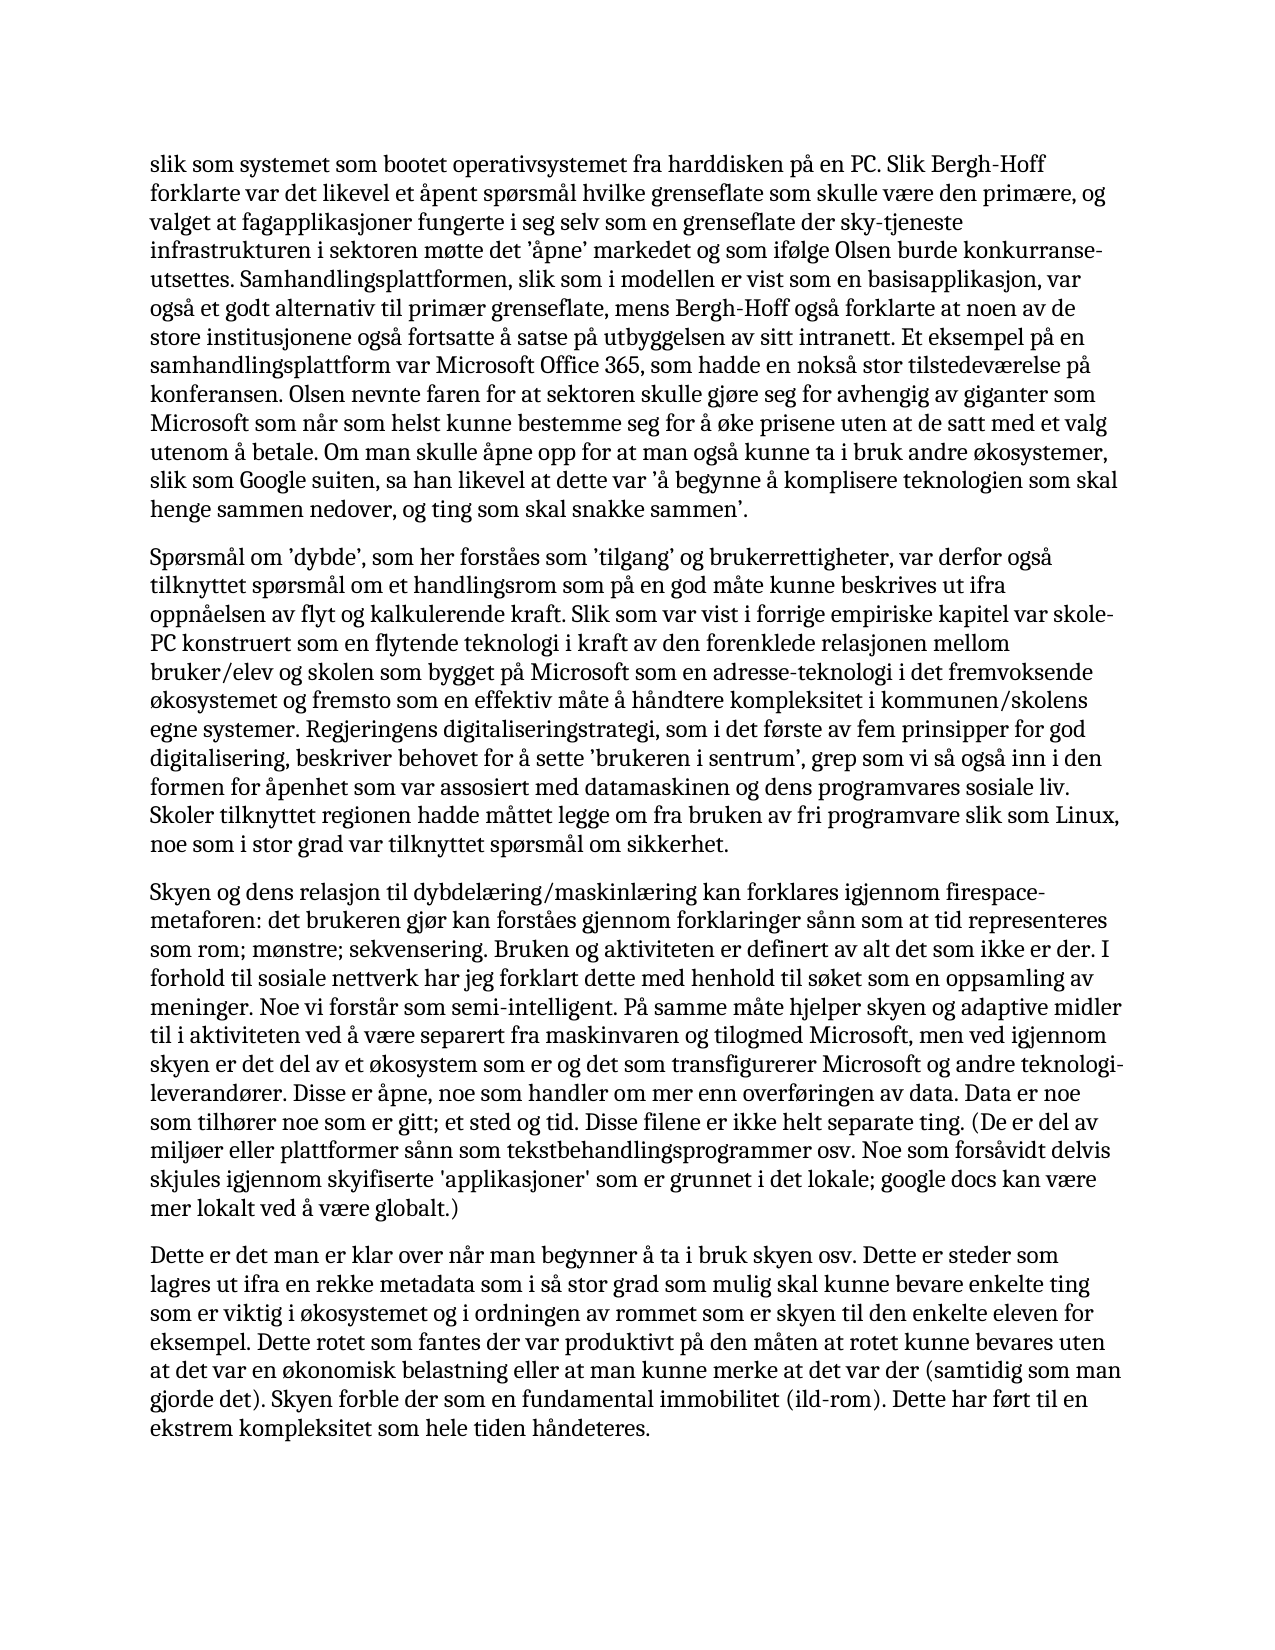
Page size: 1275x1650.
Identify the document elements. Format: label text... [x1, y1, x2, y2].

text Skyen og dens relasjon til dybdelæring/maskinlæring kan forklares igjennom firespace-metaforen: det brukeren gjør kan forståes gjennom forklaringer sånn som at tid representeres som rom; mønstre; sekvensering. Bruken og aktiviteten er definert av alt det som ikke er der. I forhold til sosiale nettverk har jeg forklart dette med henhold til søket som en oppsamling av meninger. Noe vi forstår som semi-intelligent. På samme måte hjelper skyen og adaptive midler til i aktiviteten ved å være separert fra maskinvaren og tilogmed Microsoft, men ved igjennom skyen er det del av et økosystem som er og det som transfigurerer Microsoft og andre teknologi-leverandører. Disse er åpne, noe som handler om mer enn overføringen av data. Data er noe som tilhører noe som er gitt; et sted og tid. Disse filene er ikke helt separate ting. (De er del av miljøer eller plattformer sånn som tekstbehandlingsprogrammer osv. Noe som forsåvidt delvis skjules igjennom skyifiserte 'applikasjoner' som er grunnet i det lokale; google docs kan være mer lokalt ved å være globalt.) [150, 877, 1125, 1222]
text Dette er det man er klar over når man begynner å ta i bruk skyen osv. Dette er steder som lagres ut ifra en rekke metadata som i så stor grad som mulig skal kunne bevare enkelte ting som er viktig i økosystemet og i ordningen av rommet som er skyen til den enkelte eleven for eksempel. Dette rotet som fantes der var produktivt på den måten at rotet kunne bevares uten at det var en økonomisk belastning eller at man kunne merke at det var der (samtidig som man gjorde det). Skyen forble der som en fundamental immobilitet (ild-rom). Dette har ført til en ekstrem kompleksitet som hele tiden håndeteres. [150, 1241, 1125, 1442]
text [150, 150, 1125, 524]
text Spørsmål om ’dybde’, som her forståes som ’tilgang’ og brukerrettigheter, var derfor også tilknyttet spørsmål om et handlingsrom som på en god måte kunne beskrives ut ifra oppnåelsen av flyt og kalkulerende kraft. Slik som var vist i forrige empiriske kapitel var skole-PC konstruert som en flytende teknologi i kraft av den forenklede relasjonen mellom bruker/elev og skolen som bygget på Microsoft som en adresse-teknologi i det fremvoksende økosystemet og fremsto som en effektiv måte å håndtere kompleksitet i kommunen/skolens egne systemer. Regjeringens digitaliseringstrategi, som i det første av fem prinsipper for god digitalisering, beskriver behovet for å sette ’brukeren i sentrum’, grep som vi så også inn i den formen for åpenhet som var assosiert med datamaskinen og dens programvares sosiale liv. Skoler tilknyttet regionen hadde måttet legge om fra bruken av fri programvare slik som Linux, noe som i stor grad var tilknyttet spørsmål om sikkerhet. [150, 542, 1125, 859]
